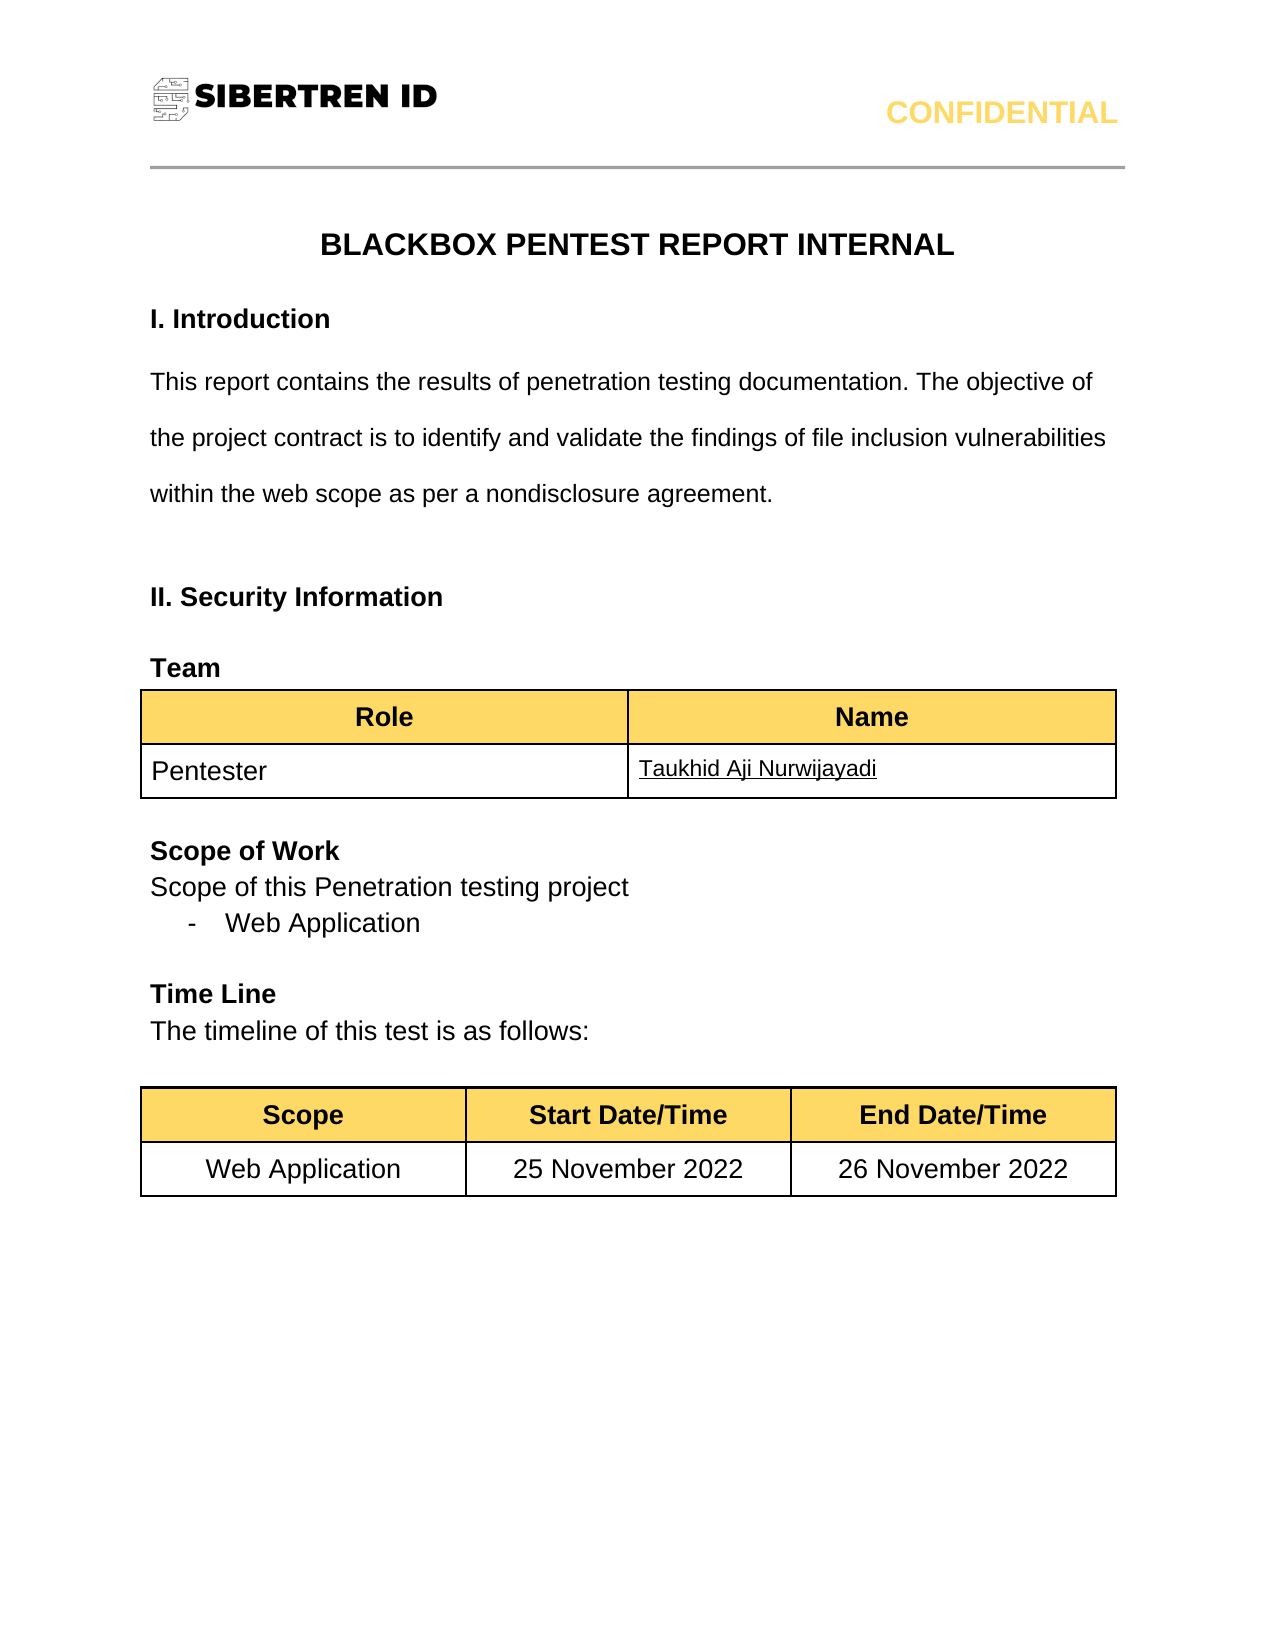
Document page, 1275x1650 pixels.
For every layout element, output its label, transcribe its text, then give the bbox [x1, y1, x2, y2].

text BLACKBOX PENTEST REPORT INTERNAL [150, 226, 1125, 262]
text II. Security Information [150, 581, 1125, 612]
text I. Introduction [150, 303, 1125, 335]
table_header Name [629, 691, 1115, 743]
list Web Application [187, 907, 1125, 938]
text The timeline of this test is as follows: [150, 1014, 1125, 1046]
table_header Role [142, 691, 627, 743]
picture [150, 75, 440, 124]
text Team [150, 652, 1125, 684]
table_cell 25 November 2022 [467, 1143, 790, 1195]
text Time Line [150, 978, 1125, 1010]
table_header End Date/Time [792, 1089, 1115, 1141]
table_cell 26 November 2022 [792, 1143, 1115, 1195]
text Scope of this Penetration testing project [150, 871, 1125, 902]
table_cell Taukhid Aji Nurwijayadi [629, 745, 1115, 797]
table_cell Pentester [142, 745, 627, 797]
text This report contains the results of penetration testing documentation. The objective of the project contract is to identify and validate the findings of file inclusion vulnerabilities within the web scope as per a nondisclosure agreement. [150, 339, 1125, 508]
table_header Scope [142, 1089, 465, 1141]
table_cell Web Application [142, 1143, 465, 1195]
table_header Start Date/Time [467, 1089, 790, 1141]
text Scope of Work [150, 835, 1125, 866]
